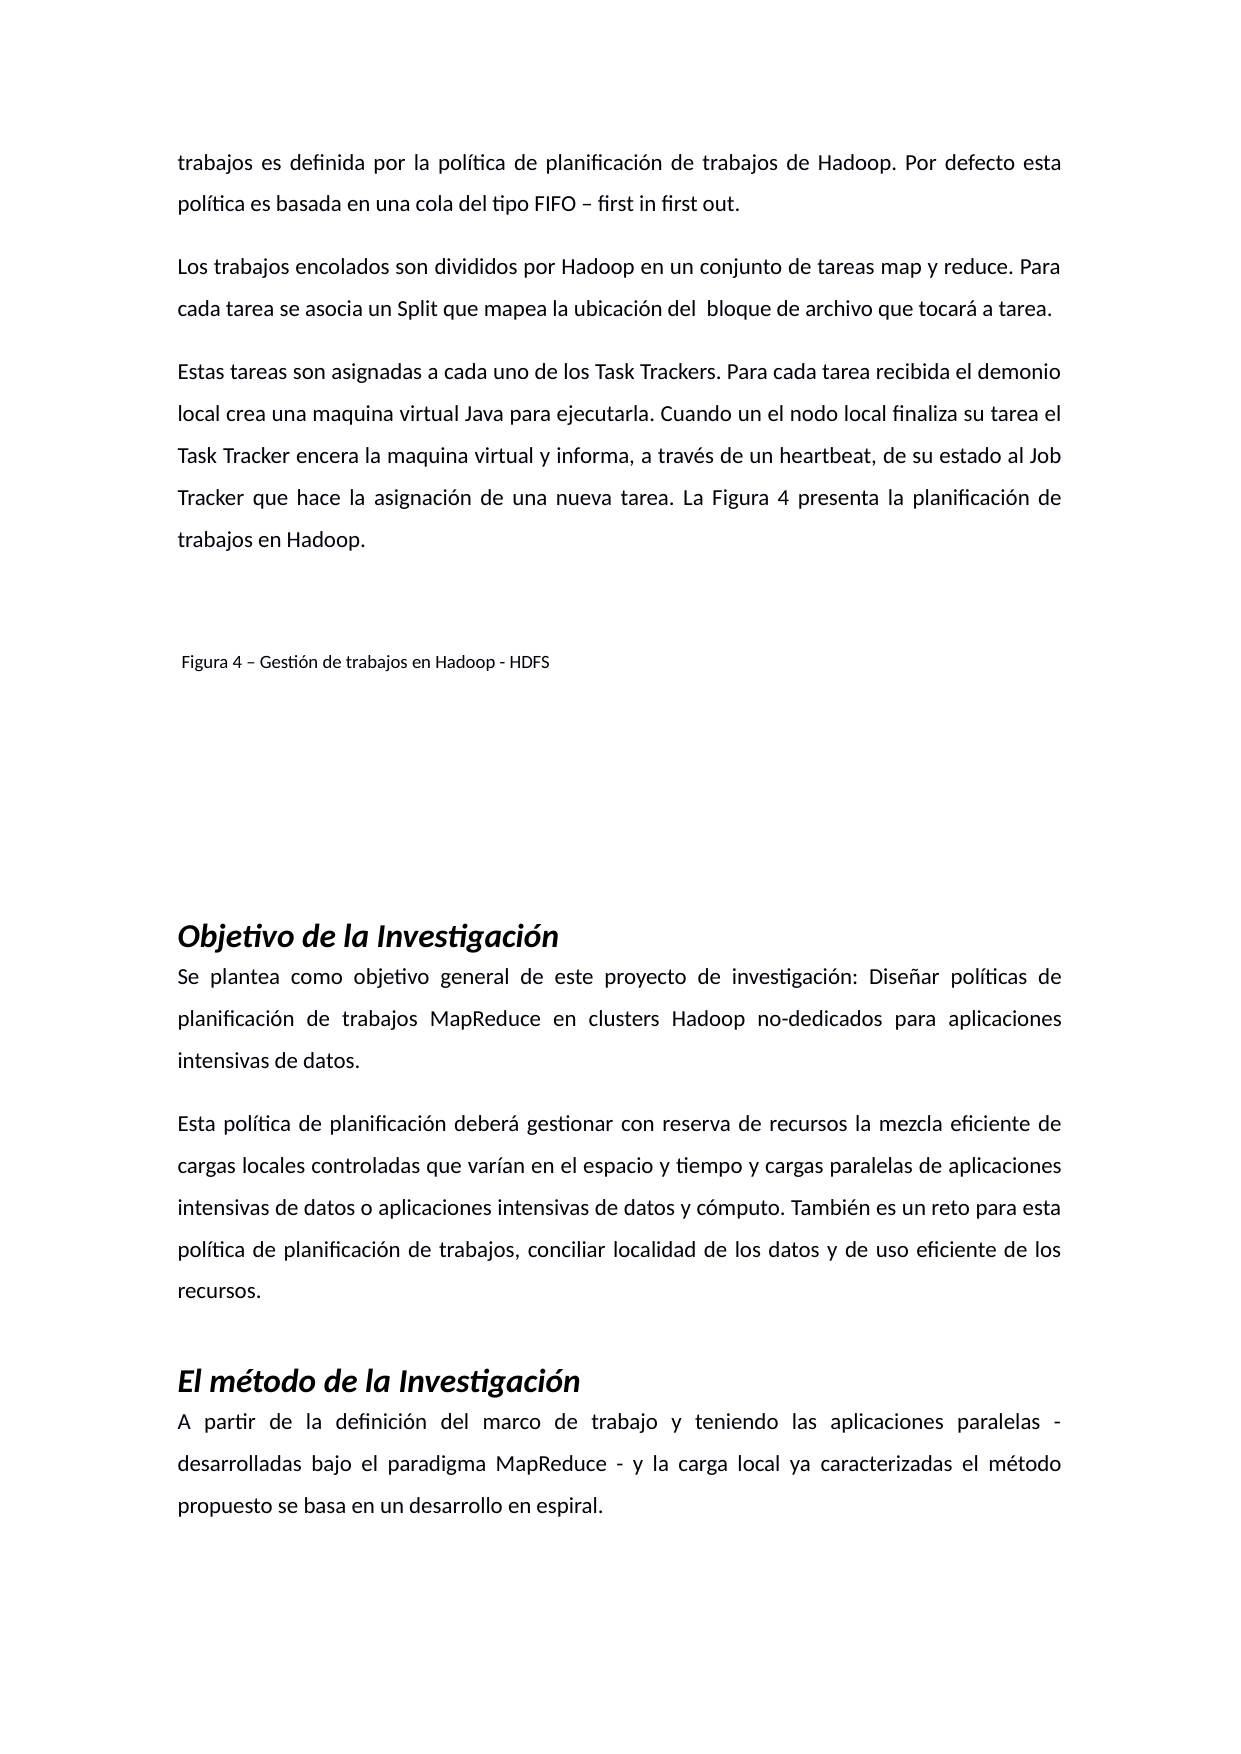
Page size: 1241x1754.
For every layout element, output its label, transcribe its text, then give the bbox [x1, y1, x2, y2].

list El método de la Investigación [177, 1360, 1063, 1401]
text A partir de la definición del marco de trabajo y teniendo las aplicaciones paralelas - desarrolladas bajo el paradigma MapReduce - y la carga local ya caracterizadas el método propuesto se basa en un desarrollo en espiral. [177, 1407, 1063, 1519]
text Los trabajos encolados son divididos por Hadoop en un conjunto de tareas map y reduce. Para cada tarea se asocia un Split que mapea la ubicación del bloque de archivo que tocará a tarea. [177, 252, 1063, 322]
text Figura 4 – Gestión de trabajos en Hadoop - HDFS [177, 651, 1063, 674]
text Se plantea como objetivo general de este proyecto de investigación: Diseñar políticas de planificación de trabajos MapReduce en clusters Hadoop no-dedicados para aplicaciones intensivas de datos. [177, 962, 1063, 1074]
text Esta política de planificación deberá gestionar con reserva de recursos la mezcla eficiente de cargas locales controladas que varían en el espacio y tiempo y cargas paralelas de aplicaciones intensivas de datos o aplicaciones intensivas de datos y cómputo. También es un reto para esta política de planificación de trabajos, conciliar localidad de los datos y de uso eficiente de los recursos. [177, 1109, 1063, 1305]
list Objetivo de la Investigación [177, 915, 1063, 956]
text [177, 148, 1063, 218]
text Estas tareas son asignadas a cada uno de los Task Trackers. Para cada tarea recibida el demonio local crea una maquina virtual Java para ejecutarla. Cuando un el nodo local finaliza su tarea el Task Tracker encera la maquina virtual y informa, a través de un heartbeat, de su estado al Job Tracker que hace la asignación de una nueva tarea. La Figura 4 presenta la planificación de trabajos en Hadoop. [177, 357, 1063, 553]
